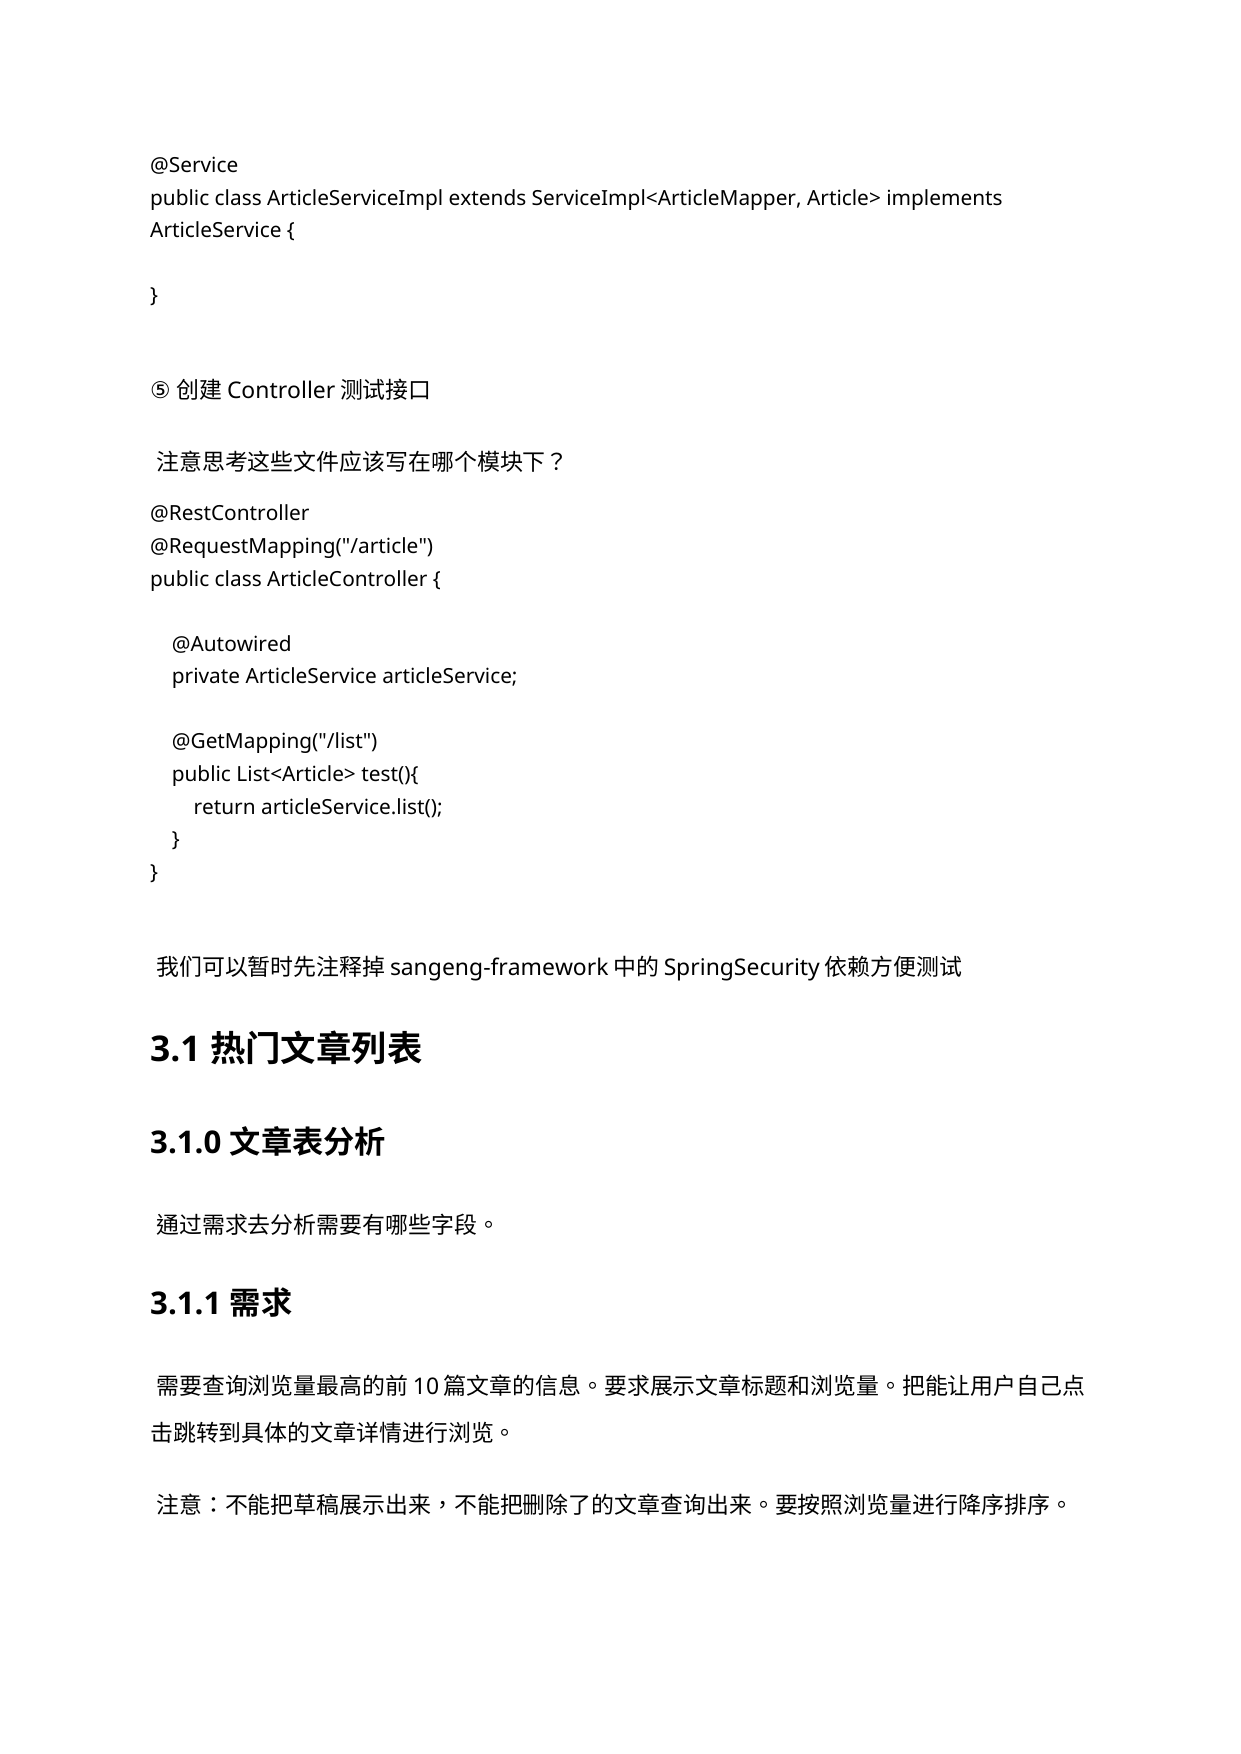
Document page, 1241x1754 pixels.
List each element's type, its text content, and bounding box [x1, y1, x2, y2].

text 注意：不能把草稿展示出来，不能把删除了的文章查询出来。要按照浏览量进行降序排序。 [150, 1489, 1090, 1520]
subtitle 3.1.1 需求 [150, 1281, 1090, 1324]
subtitle 3.1.0 文章表分析 [150, 1120, 1090, 1163]
subtitle 3.1 热门文章列表 [150, 1023, 1090, 1071]
text 注意思考这些文件应该写在哪个模块下？ [150, 446, 1090, 478]
text 通过需求去分析需要有哪些字段。 [150, 1209, 1090, 1240]
text 需要查询浏览量最高的前10篇文章的信息。要求展示文章标题和浏览量。把能让用户自己点击跳转到具体的文章详情进行浏览。 [150, 1370, 1090, 1448]
text 我们可以暂时先注释掉sangeng-framework中的SpringSecurity依赖方便测试 [150, 951, 1090, 982]
text ⑤ 创建Controller测试接口 [150, 374, 1090, 406]
